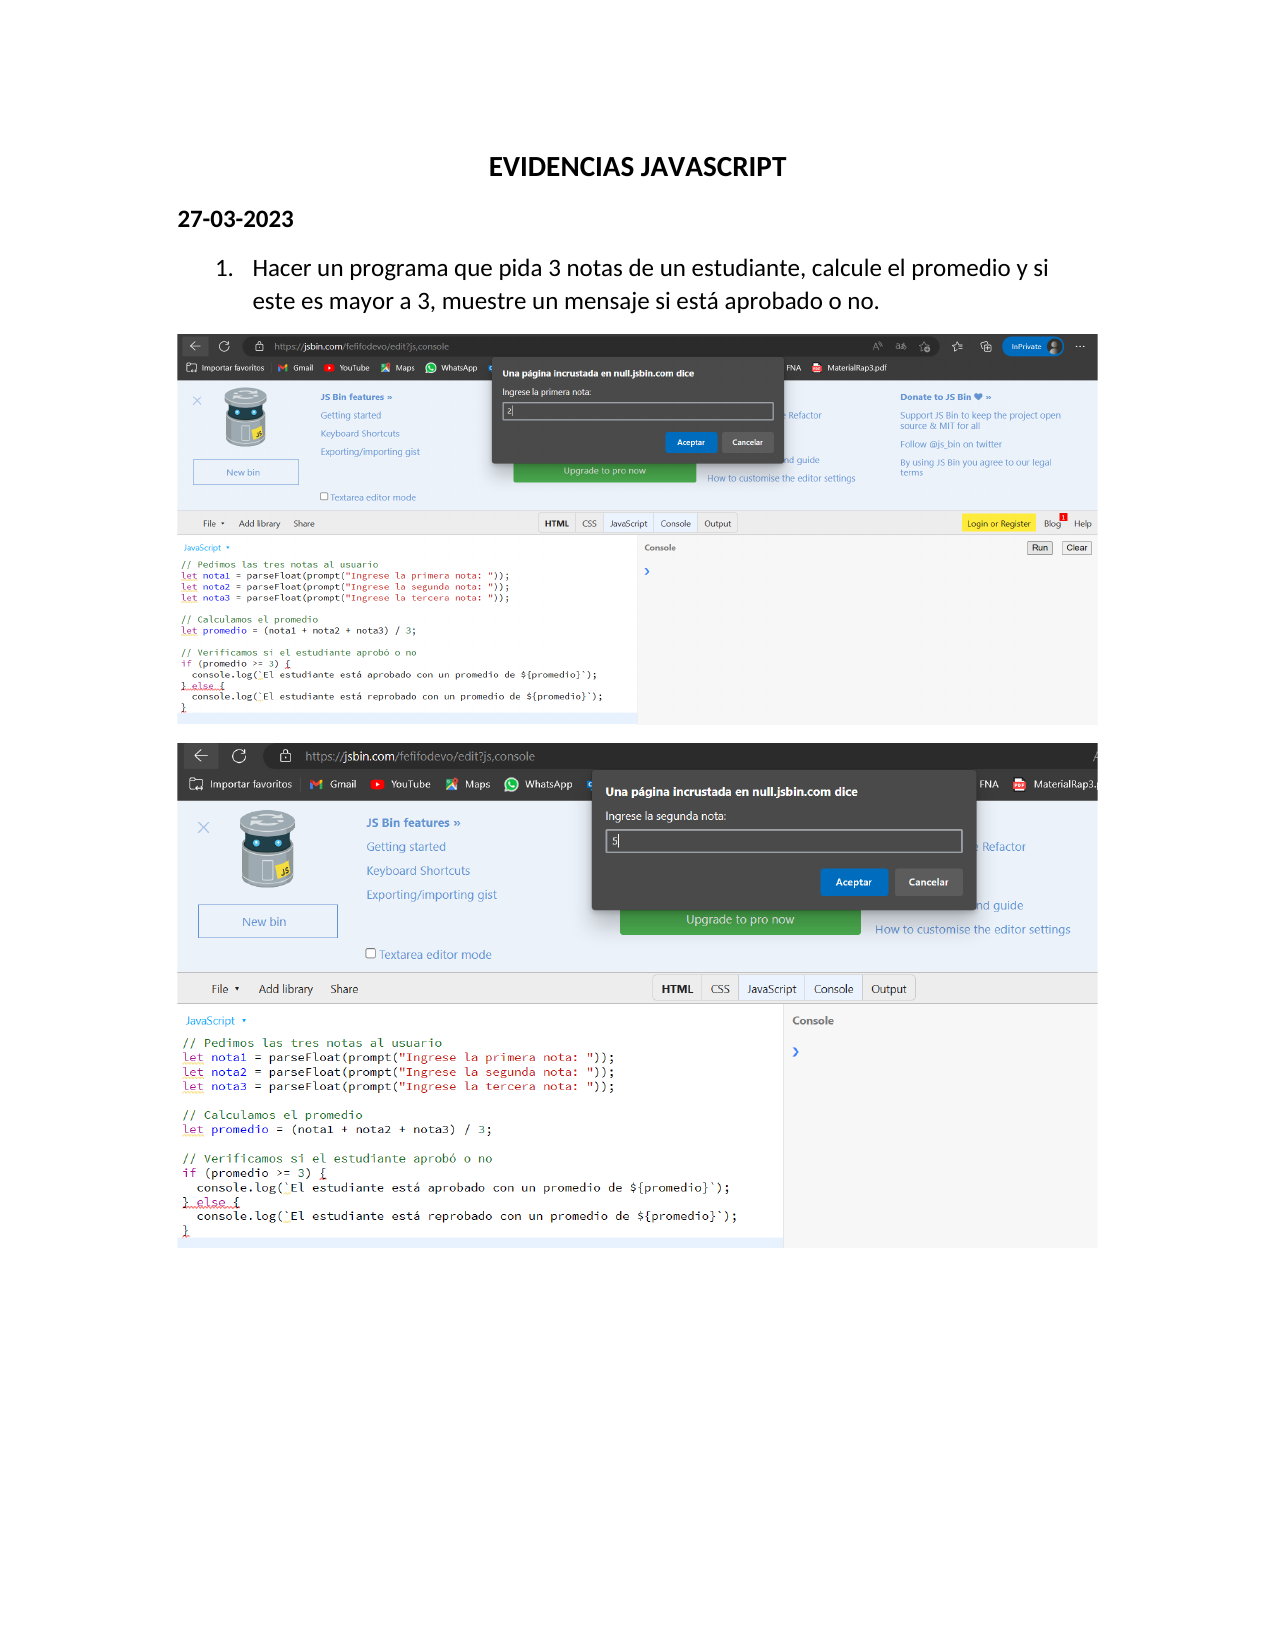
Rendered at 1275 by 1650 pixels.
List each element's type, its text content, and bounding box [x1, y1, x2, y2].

text EVIDENCIAS JAVASCRIPT [177, 148, 1098, 183]
picture [177, 743, 1098, 1248]
text 27-03-2023 [177, 203, 1098, 233]
picture [177, 334, 1098, 725]
list Hacer un programa que pida 3 notas de un estudiante, calcule el promedio y si este es mayor a 3, muestre un mensaje si está aprobado o no. [215, 252, 1098, 316]
